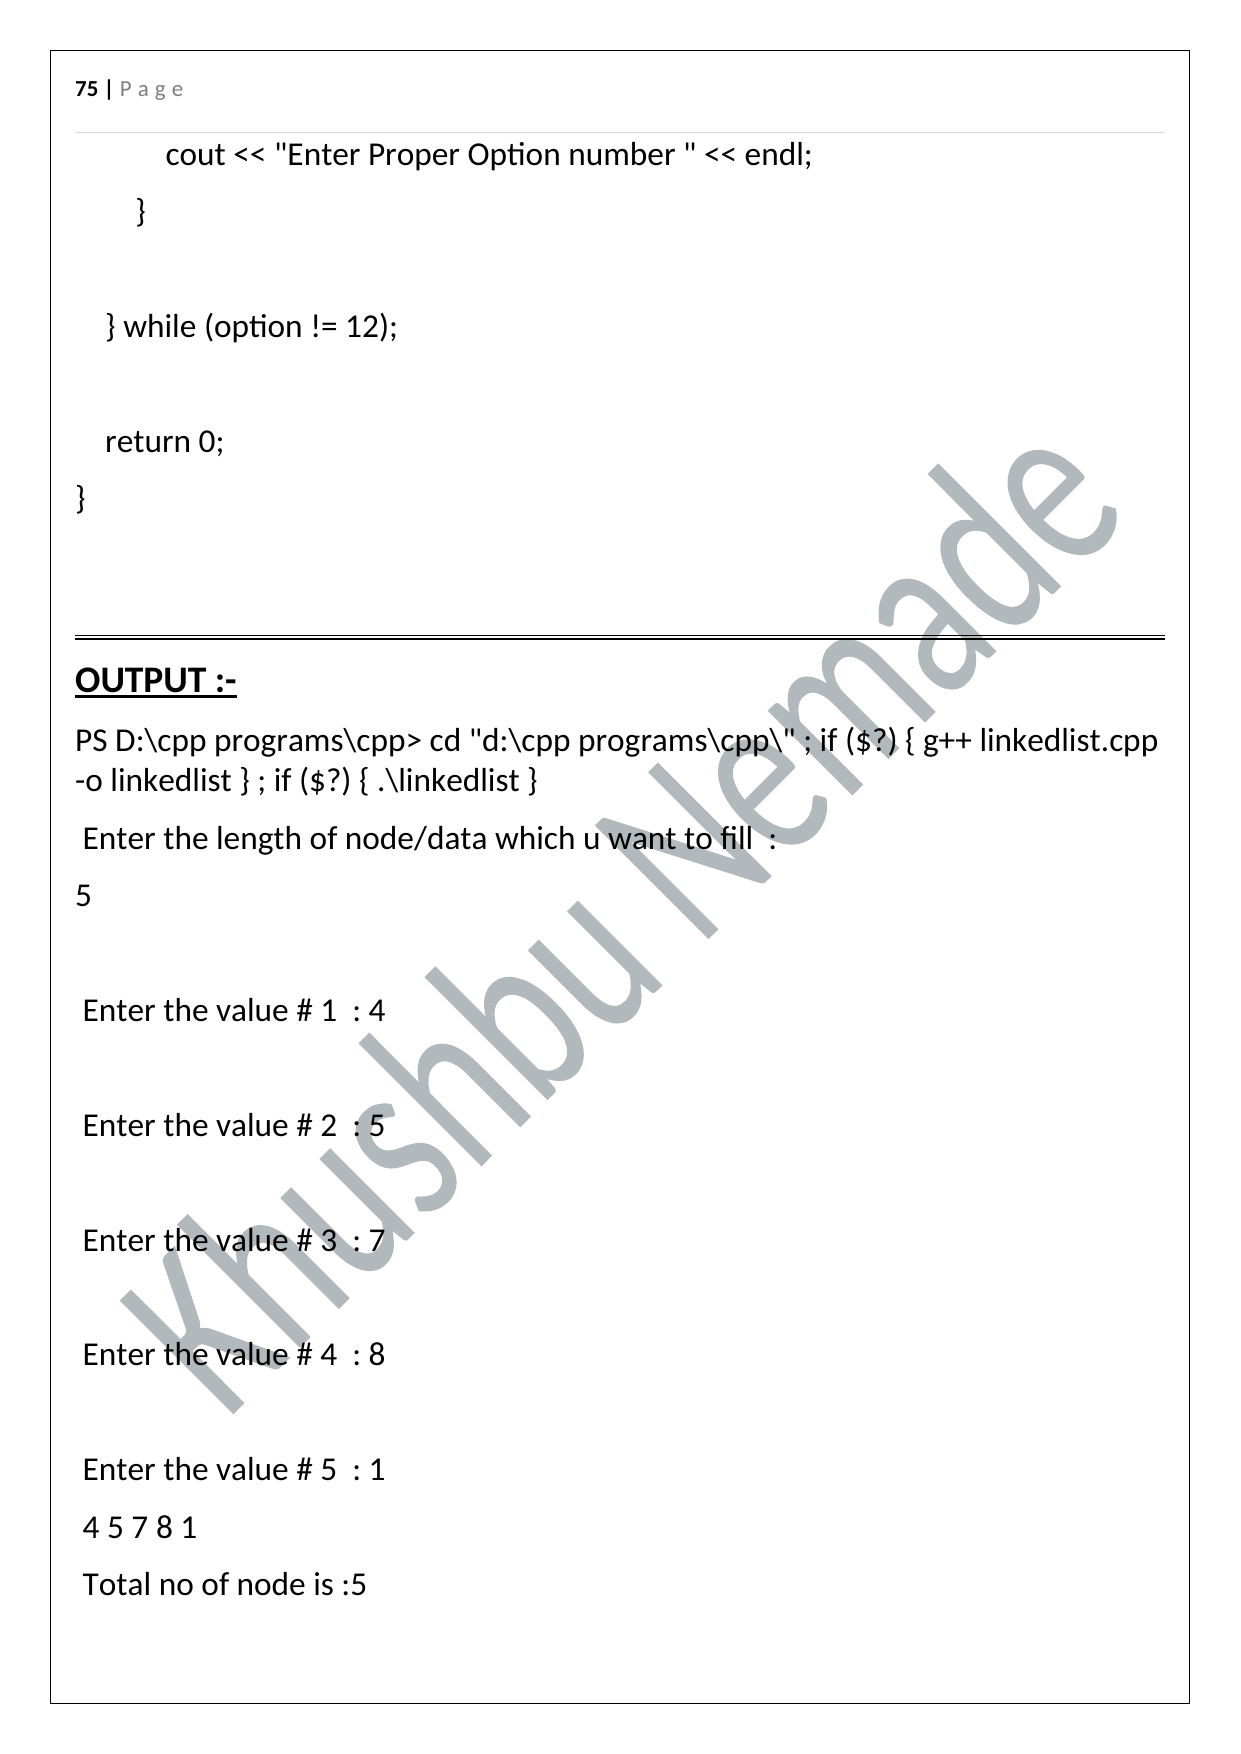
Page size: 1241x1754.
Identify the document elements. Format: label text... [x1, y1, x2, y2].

text Enter the value # 5 : 1 [75, 1448, 1165, 1489]
text } [75, 190, 1165, 231]
text Enter the value # 1 : 4 [75, 989, 1165, 1030]
text return 0; [75, 420, 1165, 461]
text Enter the value # 4 : 8 [75, 1333, 1165, 1374]
text Total no of node is :5 [75, 1563, 1165, 1604]
text PS D:\cpp programs\cpp> cd "d:\cpp programs\cpp\" ; if ($?) { g++ linkedlist.cpp -o linkedlist } ; if ($?) { .\linkedlist } [75, 719, 1165, 800]
text 4 5 7 8 1 [75, 1506, 1165, 1546]
text } [75, 477, 1165, 518]
text 5 [75, 874, 1165, 915]
text } while (option != 12); [75, 305, 1165, 346]
text cout << "Enter Proper Option number " << endl; [75, 133, 1165, 174]
text Enter the value # 2 : 5 [75, 1104, 1165, 1144]
text Enter the length of node/data which u want to fill : [75, 817, 1165, 858]
text OUTPUT :- [75, 656, 1165, 702]
text Enter the value # 3 : 7 [75, 1219, 1165, 1259]
